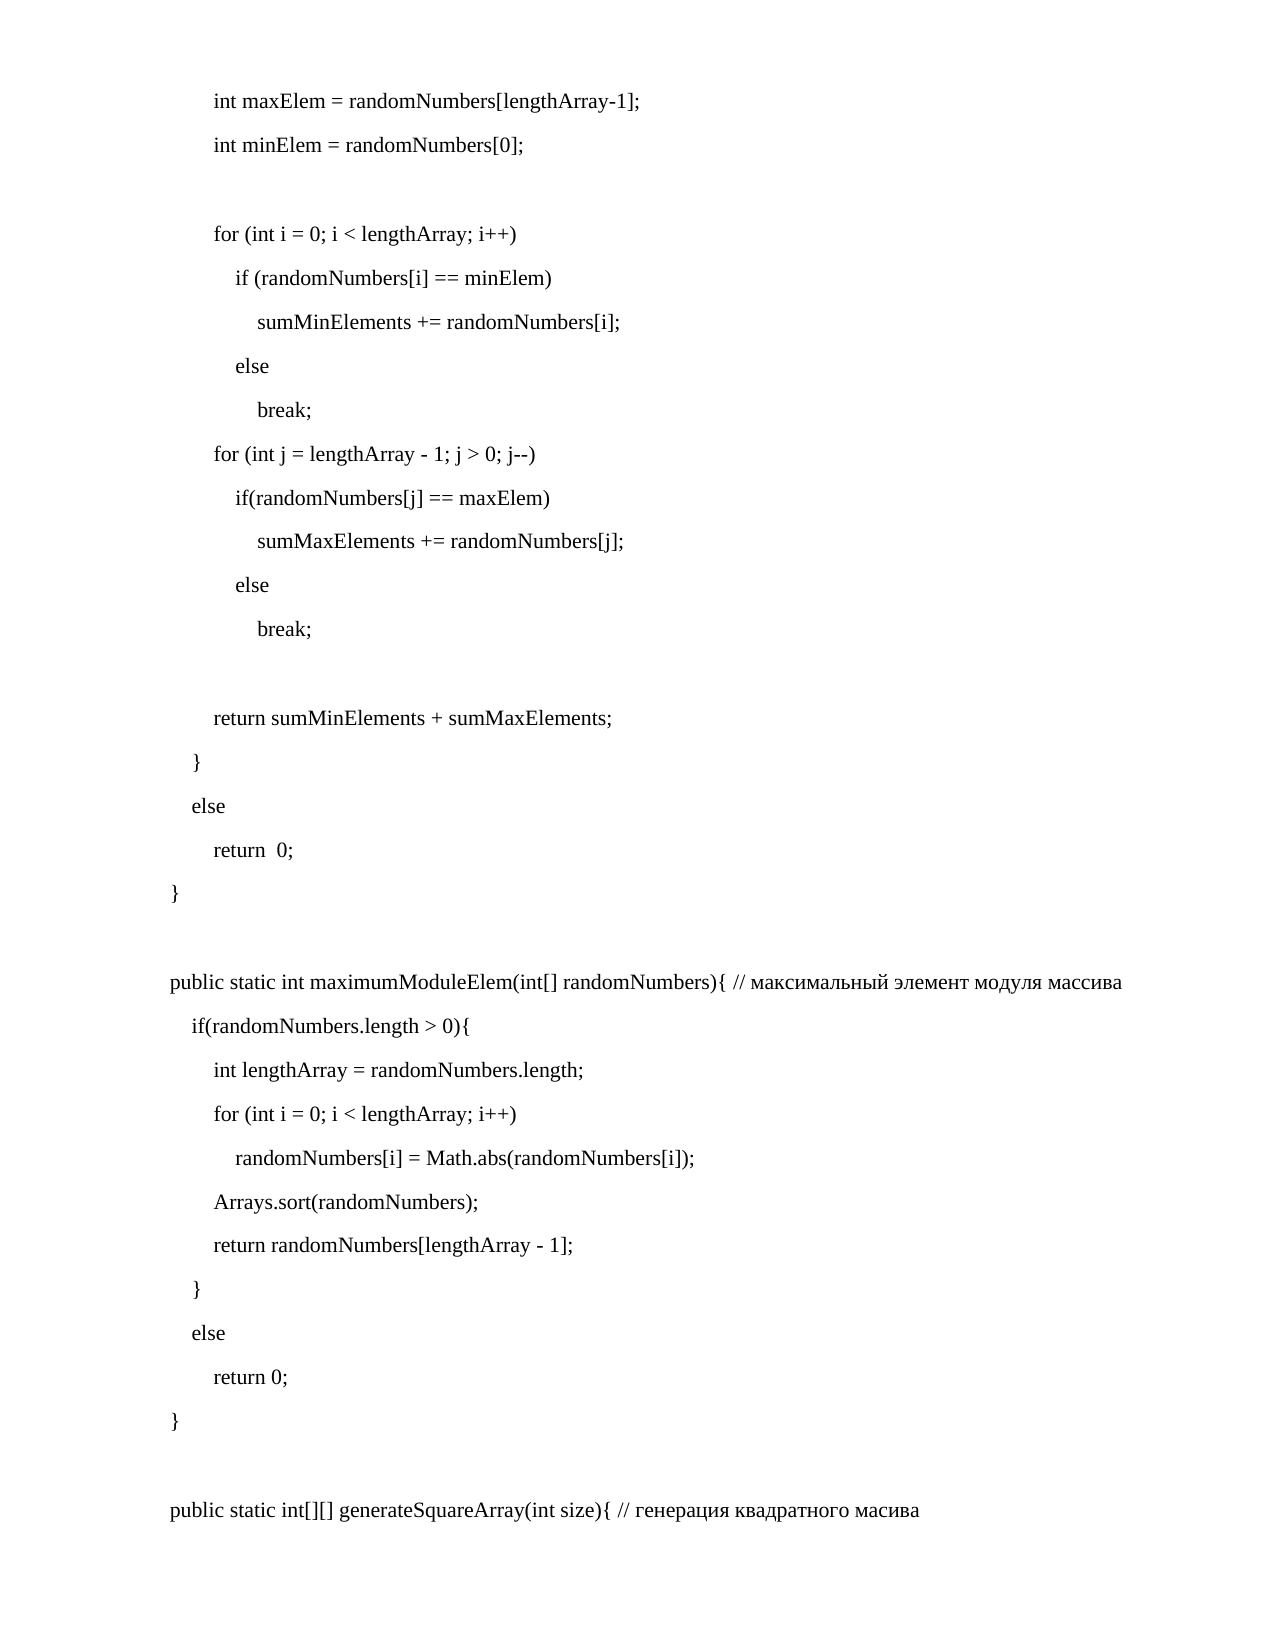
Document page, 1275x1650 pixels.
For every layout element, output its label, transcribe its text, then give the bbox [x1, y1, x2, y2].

text else [148, 793, 1186, 818]
text return 0; [148, 1364, 1186, 1389]
text break; [148, 397, 1186, 422]
text else [148, 353, 1186, 378]
text int lengthArray = randomNumbers.length; [148, 1057, 1186, 1082]
text if(randomNumbers[j] == maxElem) [148, 484, 1186, 510]
text } [148, 1408, 1186, 1433]
text } [148, 1276, 1186, 1302]
text } [148, 749, 1186, 774]
text return sumMinElements + sumMaxElements; [148, 705, 1186, 730]
text Arrays.sort(randomNumbers); [148, 1189, 1186, 1214]
text for (int i = 0; i < lengthArray; i++) [148, 221, 1186, 247]
text } [148, 880, 1186, 906]
text for (int j = lengthArray - 1; j > 0; j--) [148, 441, 1186, 466]
text public static int maximumModuleElem(int[] randomNumbers){ // максимальный элемент модуля массива [148, 969, 1186, 994]
text return randomNumbers[lengthArray - 1]; [148, 1232, 1186, 1258]
text return 0; [148, 837, 1186, 862]
text int minElem = randomNumbers[0]; [148, 132, 1186, 158]
text sumMaxElements += randomNumbers[j]; [148, 528, 1186, 553]
text public static int[][] generateSquareArray(int size){ // генерация квадратного масива [148, 1497, 1186, 1522]
text if (randomNumbers[i] == minElem) [148, 265, 1186, 290]
text else [148, 572, 1186, 597]
text sumMinElements += randomNumbers[i]; [148, 309, 1186, 334]
text break; [148, 616, 1186, 641]
text if(randomNumbers.length > 0){ [148, 1013, 1186, 1038]
text for (int i = 0; i < lengthArray; i++) [148, 1101, 1186, 1126]
text int maxElem = randomNumbers[lengthArray-1]; [148, 88, 1186, 114]
text randomNumbers[i] = Math.abs(randomNumbers[i]); [148, 1145, 1186, 1170]
text else [148, 1320, 1186, 1345]
